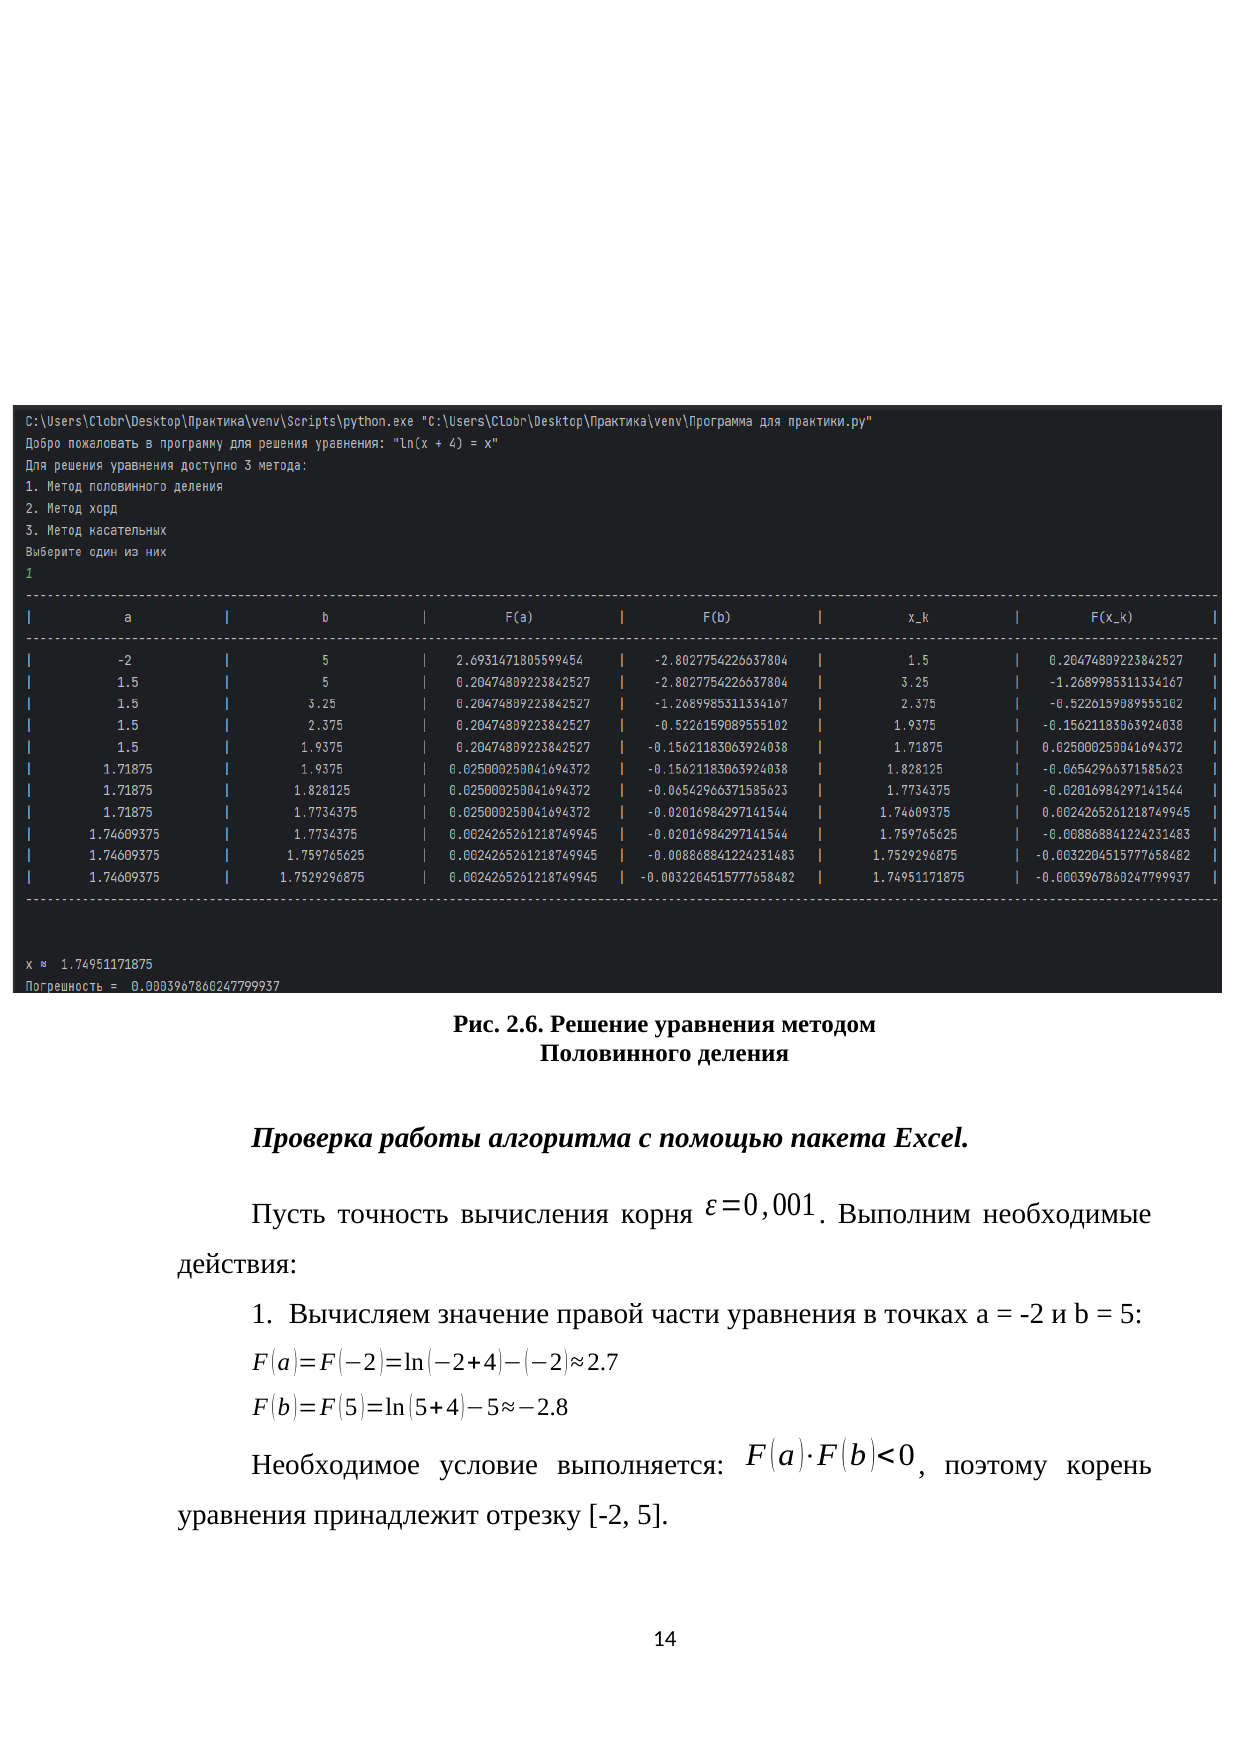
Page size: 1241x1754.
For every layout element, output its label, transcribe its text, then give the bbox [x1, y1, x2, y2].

text Пусть точность вычисления корня . Выполним необходимые действия: [177, 1187, 1152, 1280]
text Проверка работы алгоритма с помощью пакета Excel. [177, 1120, 1152, 1153]
text Необходимое условие выполняется: , поэтому корень уравнения принадлежит отрезку [-2, 5]. [177, 1436, 1152, 1531]
list Вычисляем значение правой части уравнения в точках a = -2 и b = 5: [251, 1297, 1152, 1330]
text Рис. 2.6. Решение уравнения методом [177, 993, 1152, 1038]
text Половинного деления [177, 1038, 1152, 1067]
picture [12, 405, 1222, 993]
